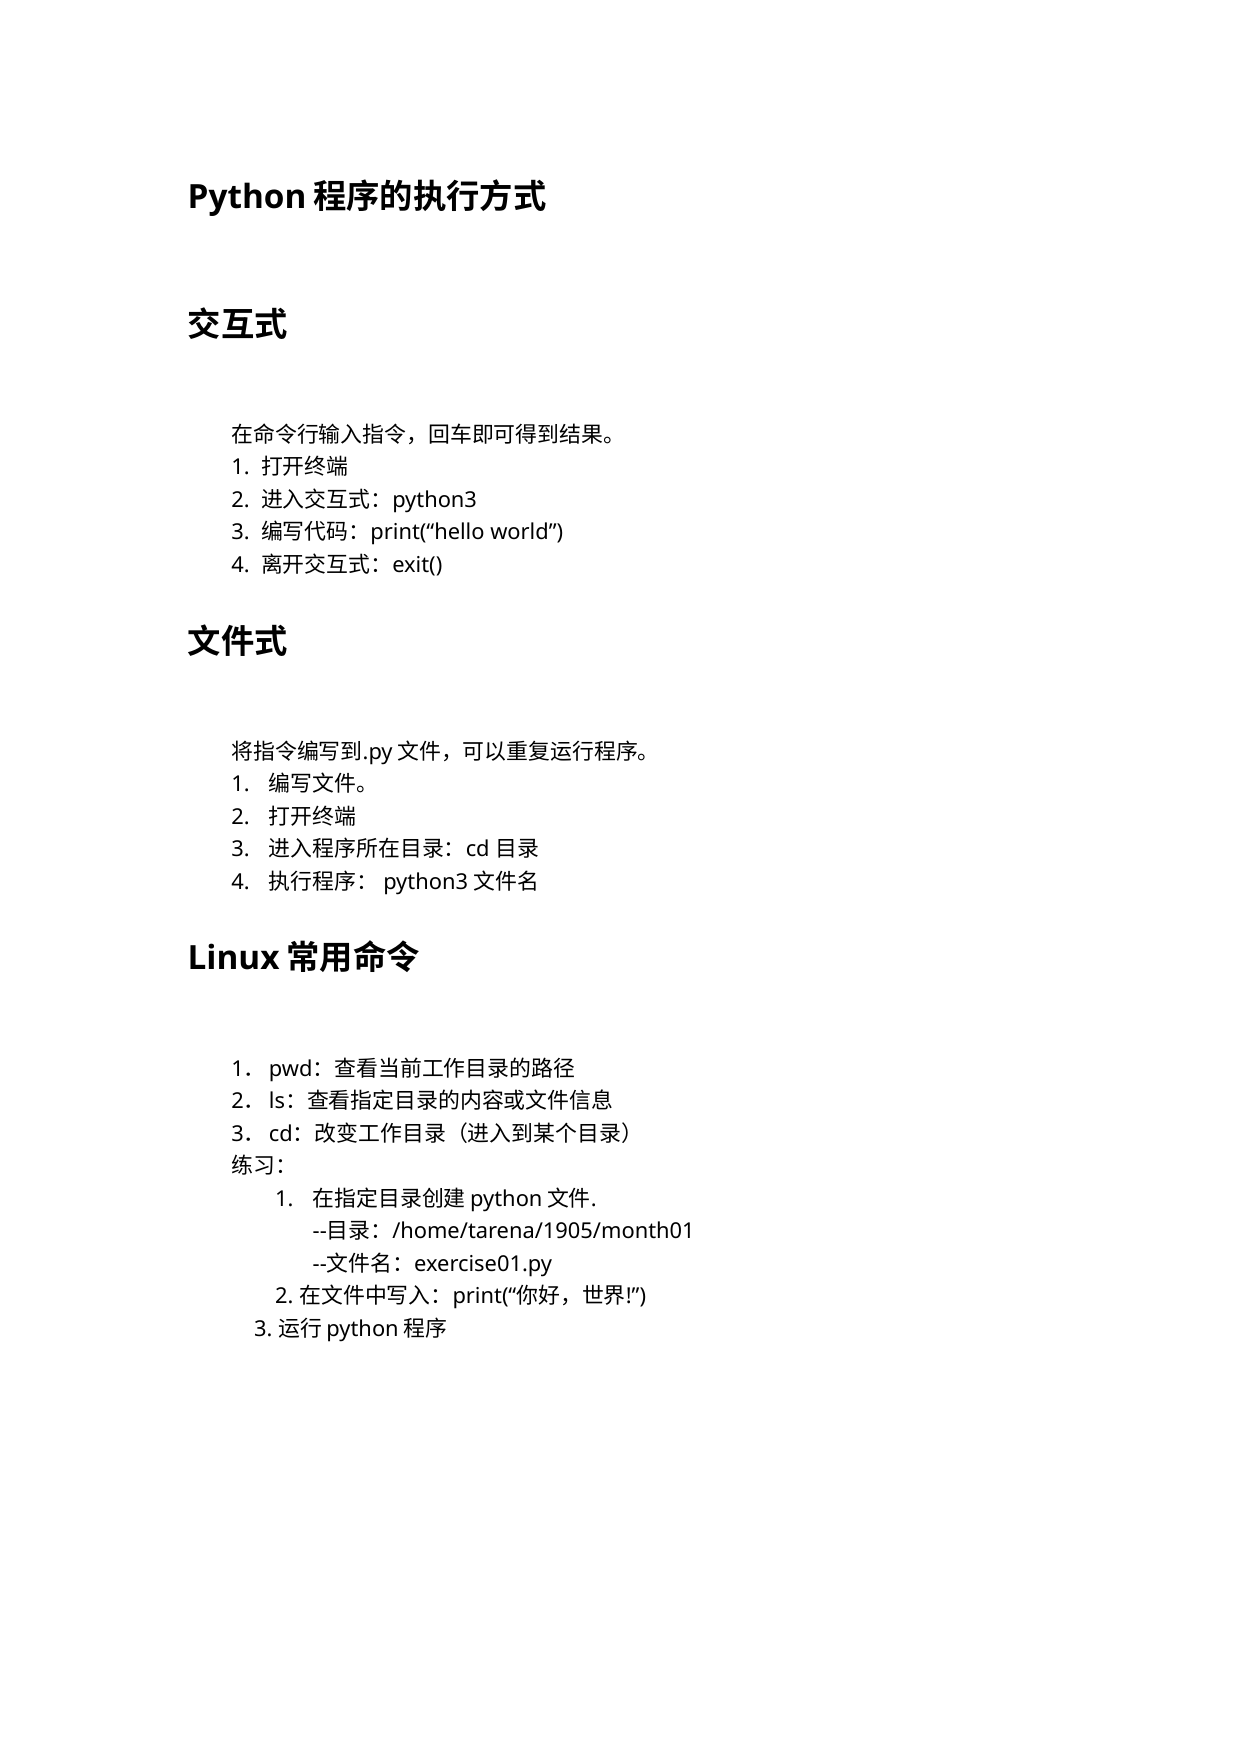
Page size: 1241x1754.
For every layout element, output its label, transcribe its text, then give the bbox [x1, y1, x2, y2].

list ls：查看指定目录的内容或文件信息 [231, 1083, 1053, 1115]
list 打开终端 [231, 798, 1053, 831]
text 将指令编写到.py文件，可以重复运行程序。 [187, 733, 1053, 766]
list 执行程序： python3 文件名 [231, 863, 1053, 896]
list 进入交互式：python3 [231, 482, 1053, 514]
list 打开终端 [231, 449, 1053, 482]
list --目录：/home/tarena/1905/month01 [312, 1213, 1053, 1245]
text 3. 运行python程序 [231, 1310, 1053, 1343]
list 离开交互式：exit() [231, 547, 1053, 579]
text 2. 在文件中写入：print(“你好，世界!”) [231, 1278, 1053, 1310]
list 编写代码：print(“hello world”) [231, 514, 1053, 547]
list 进入程序所在目录：cd 目录 [231, 831, 1053, 863]
list 编写文件。 [231, 766, 1053, 798]
list cd：改变工作目录（进入到某个目录） [231, 1115, 1053, 1148]
subtitle Python程序的执行方式 [187, 162, 1053, 227]
text 在命令行输入指令，回车即可得到结果。 [231, 417, 1053, 449]
list 在指定目录创建python文件. [275, 1180, 1053, 1213]
list --文件名：exercise01.py [312, 1245, 1053, 1278]
text 练习： [231, 1148, 1053, 1180]
subtitle 文件式 [187, 606, 1053, 671]
subtitle 交互式 [187, 289, 1053, 354]
list pwd：查看当前工作目录的路径 [231, 1050, 1053, 1083]
subtitle Linux常用命令 [187, 923, 1053, 988]
